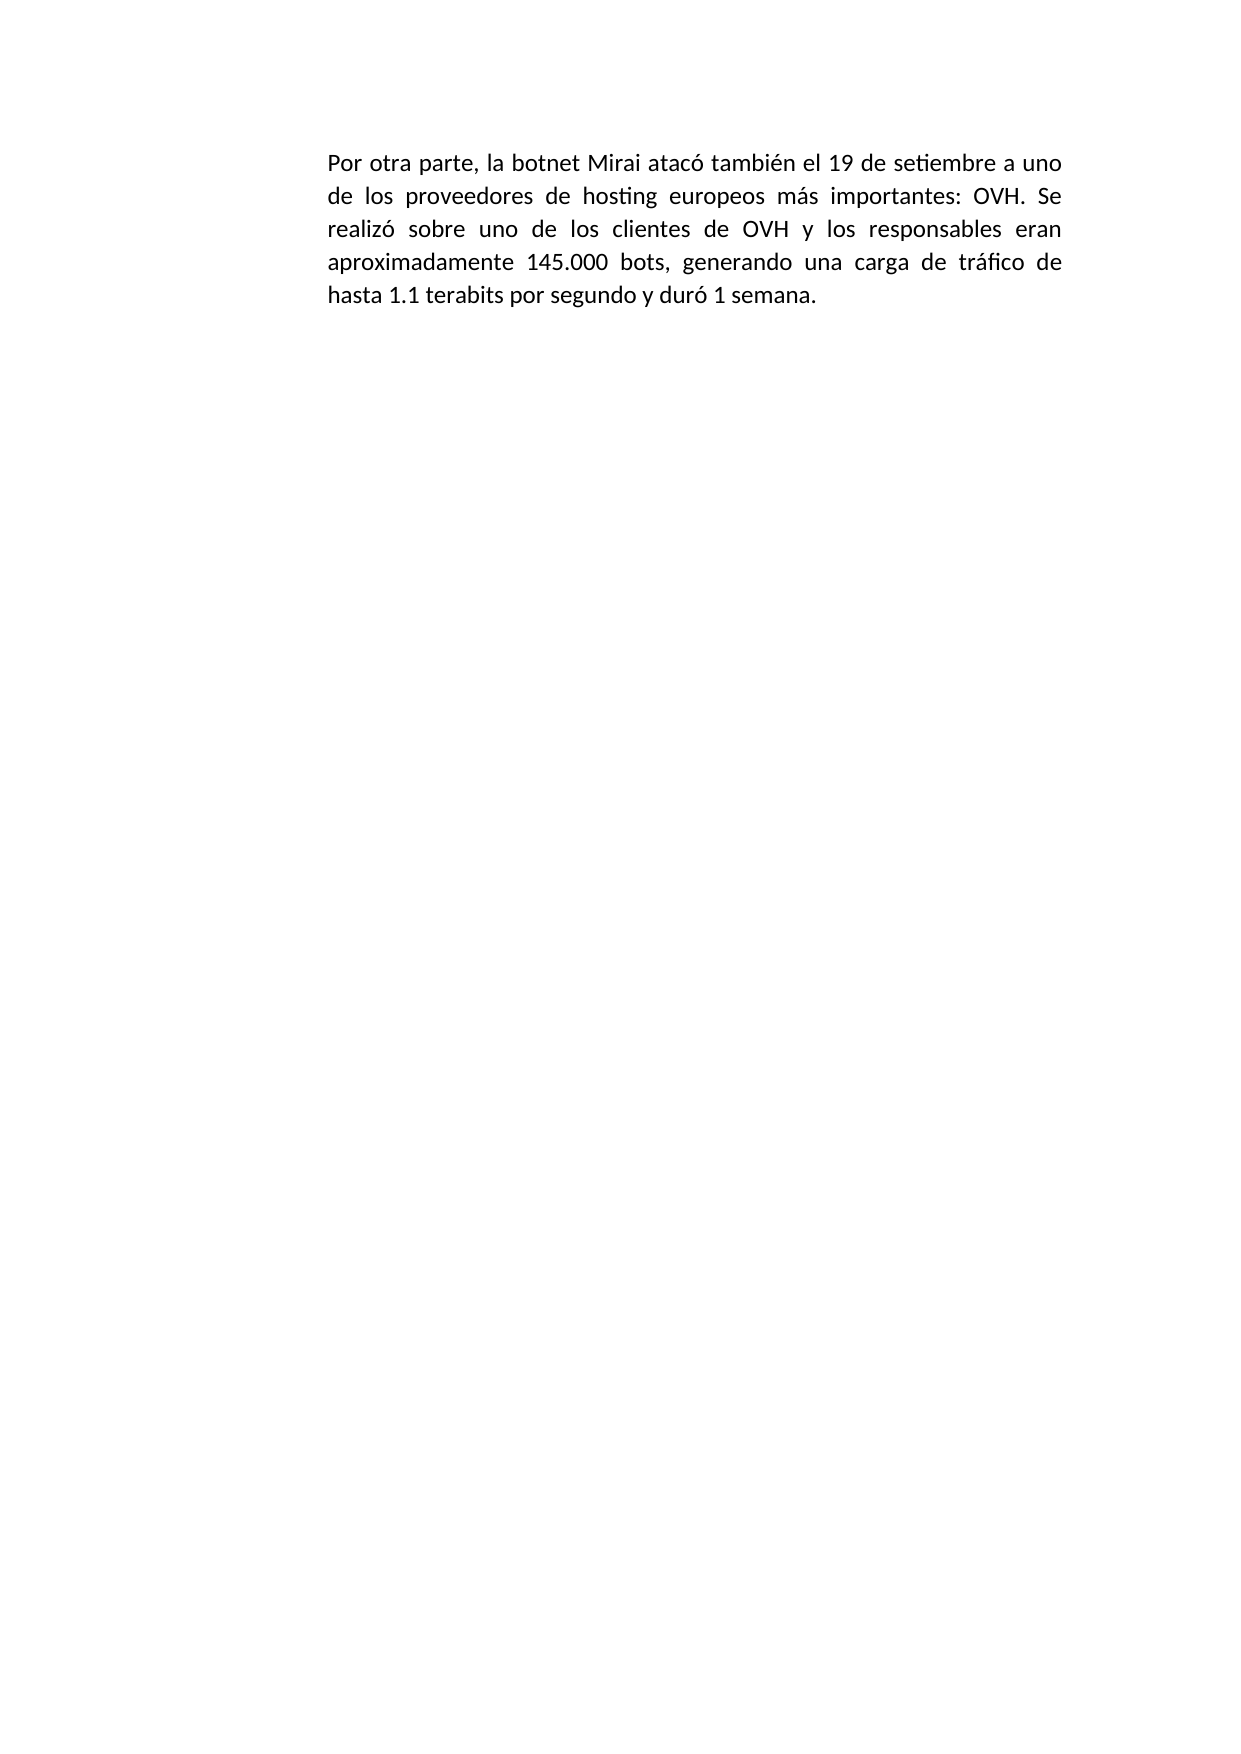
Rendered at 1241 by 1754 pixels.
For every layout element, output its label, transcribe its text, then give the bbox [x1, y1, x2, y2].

list Por otra parte, la botnet Mirai atacó también el 19 de setiembre a uno de los proveedores de hosting europeos más importantes: OVH. Se realizó sobre uno de los clientes de OVH y los responsables eran aproximadamente 145.000 bots, generando una carga de tráfico de hasta 1.1 terabits por segundo y duró 1 semana. [327, 148, 1063, 310]
